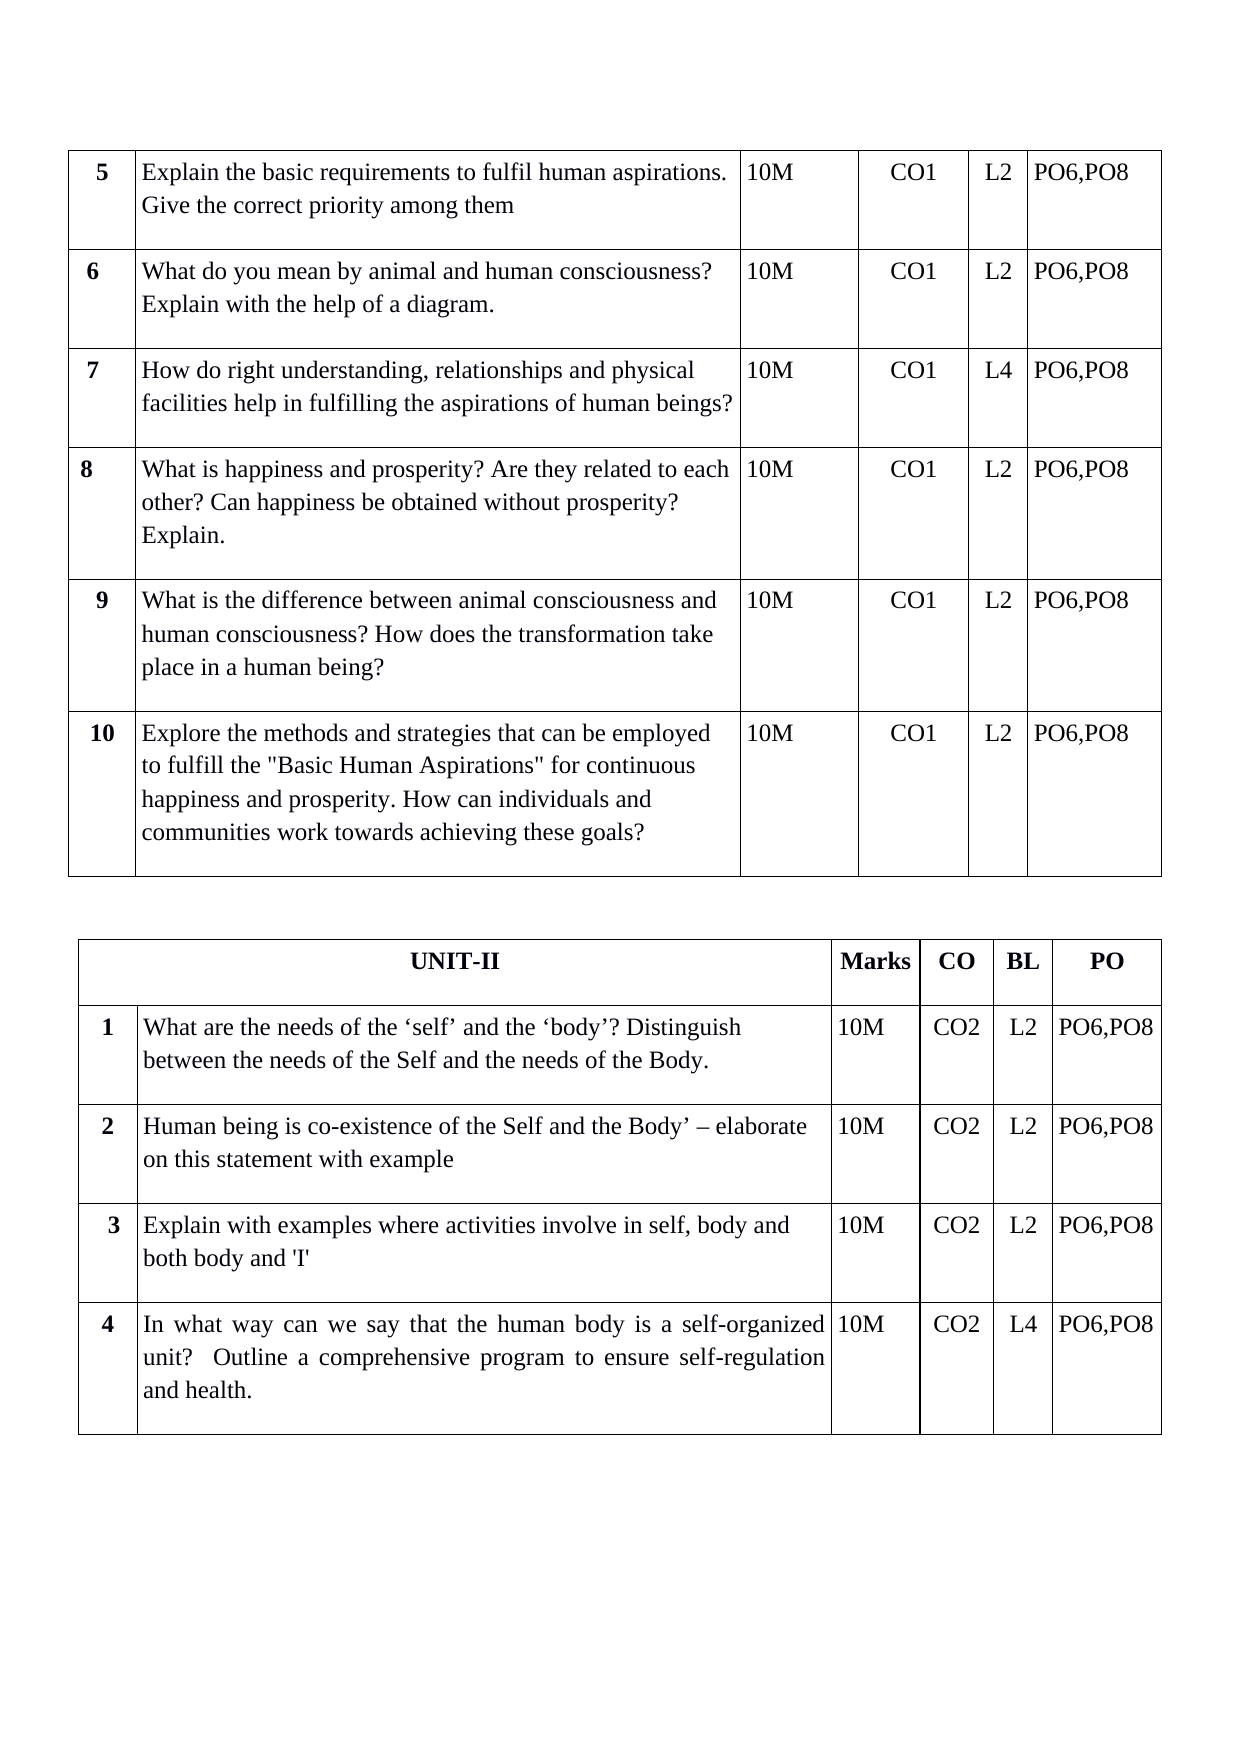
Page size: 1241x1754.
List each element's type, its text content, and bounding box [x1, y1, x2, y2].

table_cell PO6,PO8 [1028, 580, 1161, 711]
table_cell Human being is co-existence of the Self and the Body’ – elaborate on this statement with example [138, 1105, 831, 1203]
table_cell 10M [832, 1204, 919, 1302]
table_cell 10M [741, 250, 858, 348]
table_cell PO6,PO8 [1053, 1105, 1161, 1203]
table_cell PO6,PO8 [1028, 151, 1161, 249]
table_cell L2 [994, 1105, 1052, 1203]
table_header BL [994, 940, 1052, 1005]
table_cell 8 [69, 448, 135, 579]
table_header UNIT-II [79, 940, 831, 1005]
table_cell CO2 [921, 1006, 993, 1104]
table_cell 10M [832, 1105, 919, 1203]
table_cell L2 [969, 580, 1027, 711]
table_cell 5 [69, 151, 135, 249]
table_cell 2 [79, 1105, 137, 1203]
table_cell PO6,PO8 [1028, 712, 1161, 876]
table_header CO [921, 940, 993, 1005]
table_cell PO6,PO8 [1053, 1303, 1161, 1434]
table_cell What is happiness and prosperity? Are they related to each other? Can happiness be obtained without prosperity? Explain. [136, 448, 740, 579]
table_cell CO2 [921, 1105, 993, 1203]
table_cell PO6,PO8 [1053, 1204, 1161, 1302]
table_cell CO1 [859, 712, 968, 876]
table_cell 10M [741, 580, 858, 711]
table_cell L2 [969, 448, 1027, 579]
table_cell 10M [832, 1006, 919, 1104]
table_cell 10M [741, 151, 858, 249]
table_cell PO6,PO8 [1028, 448, 1161, 579]
table_cell 10M [741, 349, 858, 447]
table_cell 10M [741, 448, 858, 579]
table_cell CO1 [859, 250, 968, 348]
table_cell How do right understanding, relationships and physical facilities help in fulfilling the aspirations of human beings? [136, 349, 740, 447]
table_cell CO2 [921, 1204, 993, 1302]
table_cell CO1 [859, 151, 968, 249]
table_cell Explain the basic requirements to fulfil human aspirations. Give the correct priority among them [136, 151, 740, 249]
table_cell PO6,PO8 [1053, 1006, 1161, 1104]
table_cell L4 [969, 349, 1027, 447]
table_cell 6 [69, 250, 135, 348]
table_cell CO2 [921, 1303, 993, 1434]
table_header PO [1053, 940, 1161, 1005]
table_cell CO1 [859, 448, 968, 579]
table_cell 9 [69, 580, 135, 711]
table_cell L2 [994, 1204, 1052, 1302]
table_cell CO1 [859, 580, 968, 711]
table_cell What do you mean by animal and human consciousness? Explain with the help of a diagram. [136, 250, 740, 348]
table_cell 10M [741, 712, 858, 876]
table_cell L2 [969, 712, 1027, 876]
table_cell Explore the methods and strategies that can be employed to fulfill the "Basic Human Aspirations" for continuous happiness and prosperity. How can individuals and communities work towards achieving these goals? [136, 712, 740, 876]
table_cell What is the difference between animal consciousness and human consciousness? How does the transformation take place in a human being? [136, 580, 740, 711]
table_cell Explain with examples where activities involve in self, body and both body and 'I' [138, 1204, 831, 1302]
table_cell 10M [832, 1303, 919, 1434]
table_cell PO6,PO8 [1028, 250, 1161, 348]
table_cell L2 [994, 1006, 1052, 1104]
table_header Marks [832, 940, 919, 1005]
table_cell 10 [69, 712, 135, 876]
table_cell 1 [79, 1006, 137, 1104]
table_cell 4 [79, 1303, 137, 1434]
table_cell 3 [79, 1204, 137, 1302]
table_cell In what way can we say that the human body is a self-organized unit? Outline a comprehensive program to ensure self-regulation and health. [138, 1303, 831, 1434]
table_cell 7 [69, 349, 135, 447]
table_cell PO6,PO8 [1028, 349, 1161, 447]
table_cell L2 [969, 250, 1027, 348]
table_cell What are the needs of the ‘self’ and the ‘body’? Distinguish between the needs of the Self and the needs of the Body. [138, 1006, 831, 1104]
table_cell L4 [994, 1303, 1052, 1434]
table_cell L2 [969, 151, 1027, 249]
table_cell CO1 [859, 349, 968, 447]
